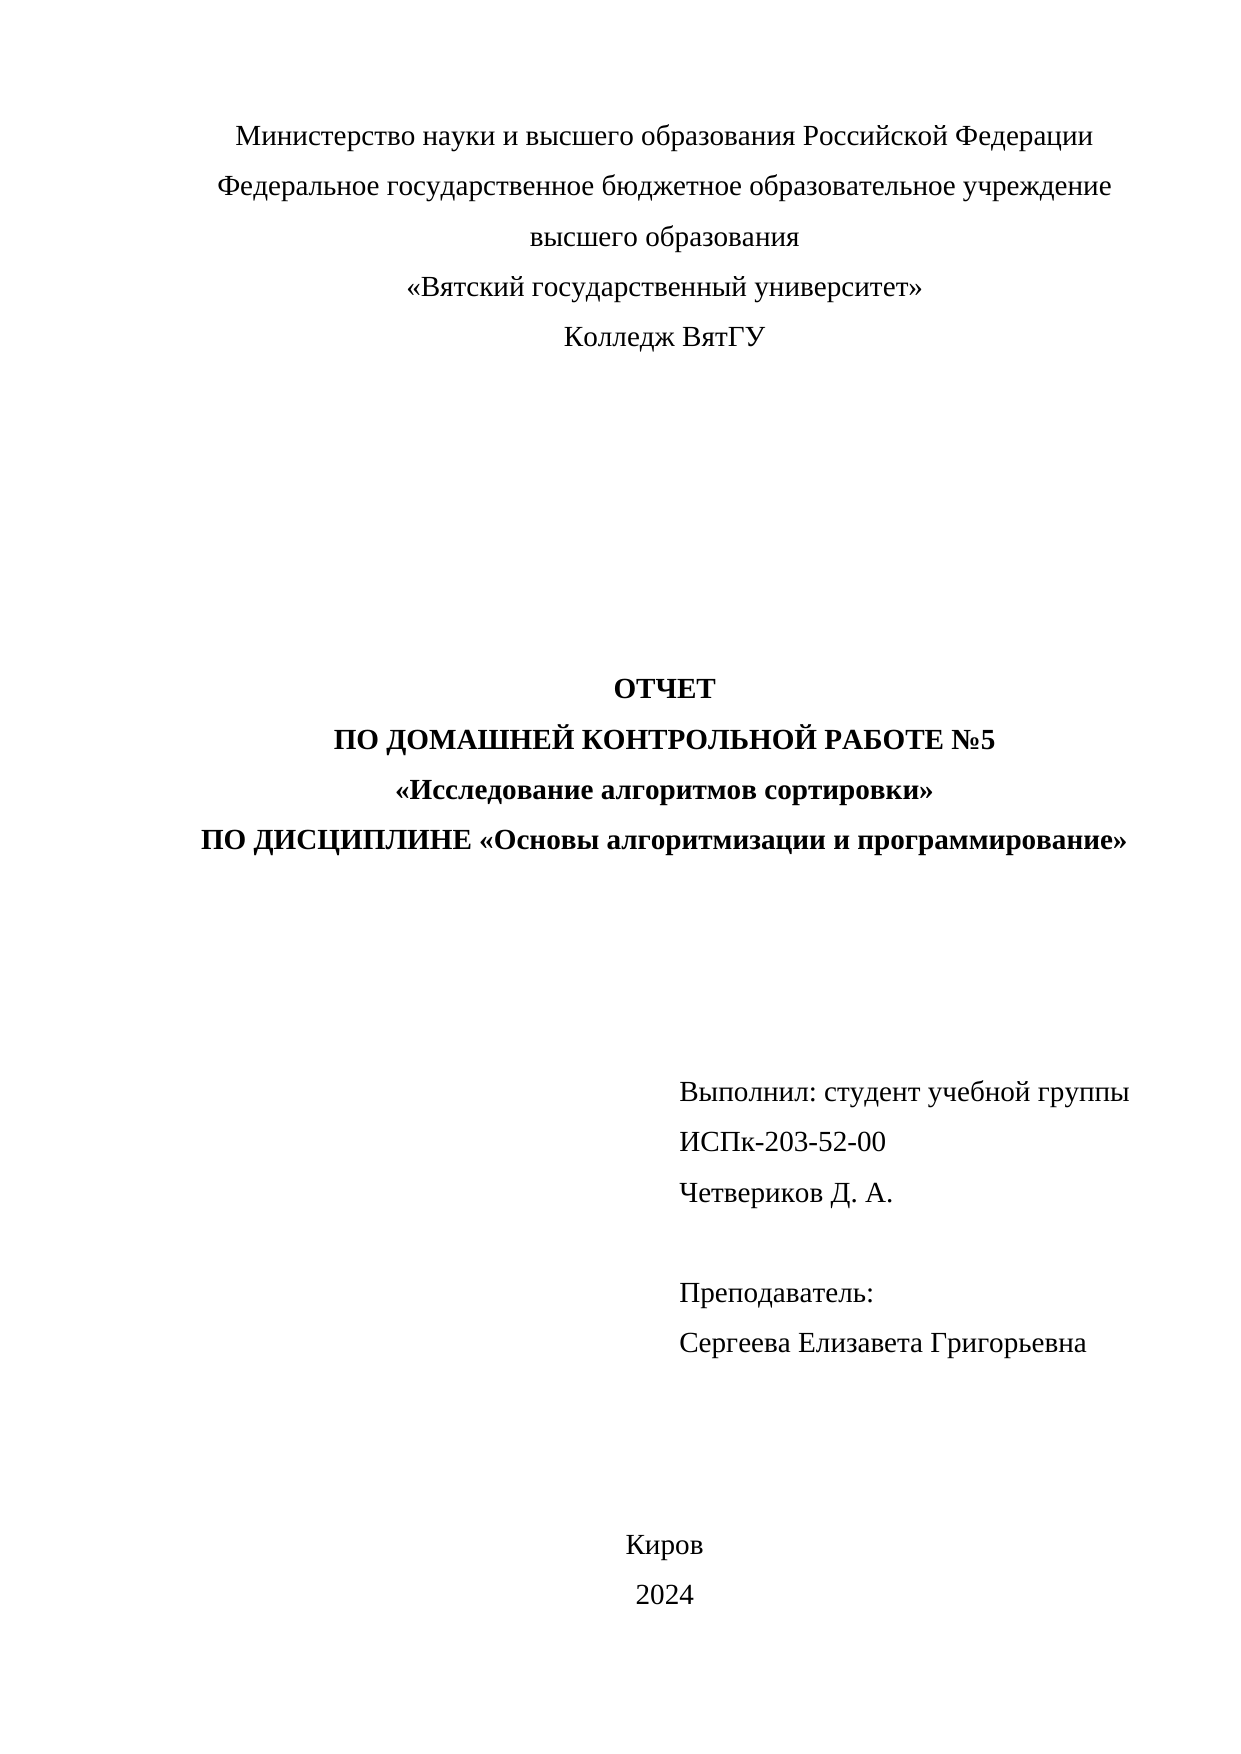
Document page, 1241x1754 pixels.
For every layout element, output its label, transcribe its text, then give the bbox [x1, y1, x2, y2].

text высшего образования [177, 219, 1152, 252]
text ИСПк-203-52-00 [679, 1124, 1152, 1158]
text ПО ДИСЦИПЛИНЕ «Основы алгоритмизации и программирование» [177, 822, 1152, 856]
text Федеральное государственное бюджетное образовательное учреждение [177, 168, 1152, 202]
text ОТЧЕТ [177, 672, 1152, 705]
text Колледж ВятГУ [177, 319, 1152, 353]
text ПО ДОМАШНЕЙ КОНТРОЛЬНОЙ РАБОТЕ №5 [177, 722, 1152, 755]
text «Исследование алгоритмов сортировки» [177, 772, 1152, 806]
text «Вятский государственный университет» [177, 269, 1152, 303]
text Министерство науки и высшего образования Российской Федерации [177, 118, 1152, 152]
text Выполнил: студент учебной группы [679, 1074, 1152, 1108]
text Киров [177, 1527, 1152, 1560]
text 2024 [177, 1577, 1152, 1611]
text Сергеева Елизавета Григорьевна [679, 1326, 1152, 1359]
text Четвериков Д. А. [679, 1175, 1152, 1208]
text Преподаватель: [679, 1275, 1152, 1309]
